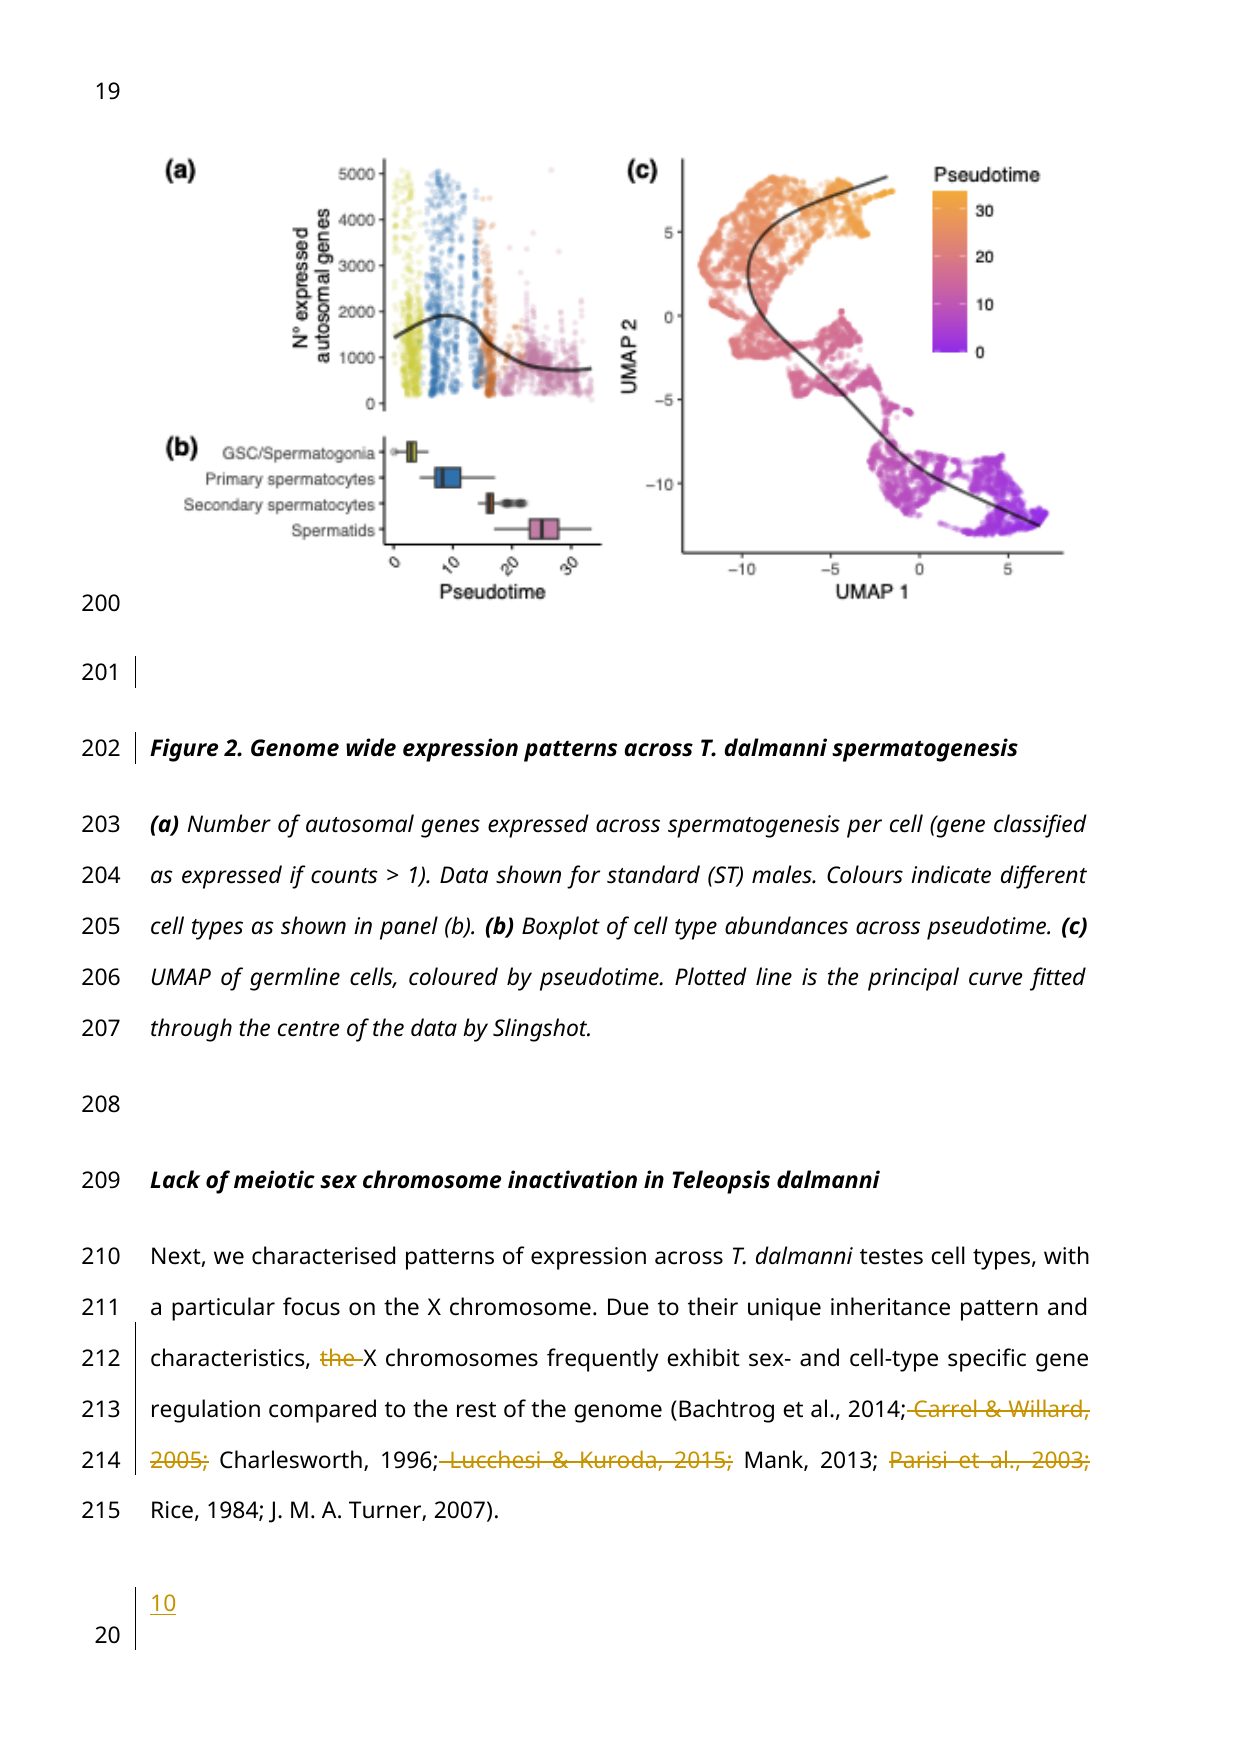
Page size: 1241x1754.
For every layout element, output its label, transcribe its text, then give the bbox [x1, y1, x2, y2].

subtitle Lack of meiotic sex chromosome inactivation in Teleopsis dalmanni [150, 1164, 1090, 1195]
text (a) Number of autosomal genes expressed across spermatogenesis per cell (gene classified as expressed if counts > 1). Data shown for standard (ST) males. Colours indicate different cell types as shown in panel (b). (b) Boxplot of cell type abundances across pseudotime. (c) UMAP of germline cells, coloured by pseudotime. Plotted line is the principal curve fitted through the centre of the data by Slingshot. [150, 808, 1090, 1043]
subtitle Figure 2. Genome wide expression patterns across T. dalmanni spermatogenesis [150, 732, 1090, 763]
picture [150, 150, 1074, 612]
text Next, we characterised patterns of expression across T. dalmanni testes cell types, with a particular focus on the X chromosome. Due to their unique inheritance pattern and characteristics, X chromosomes frequently exhibit sex- and cell-type specific gene regulation compared to the rest of the genome (Bachtrog et al., 2014; Charlesworth, 1996; Mank, 2013; Rice, 1984; J. M. A. Turner, 2007). [150, 1240, 1090, 1526]
